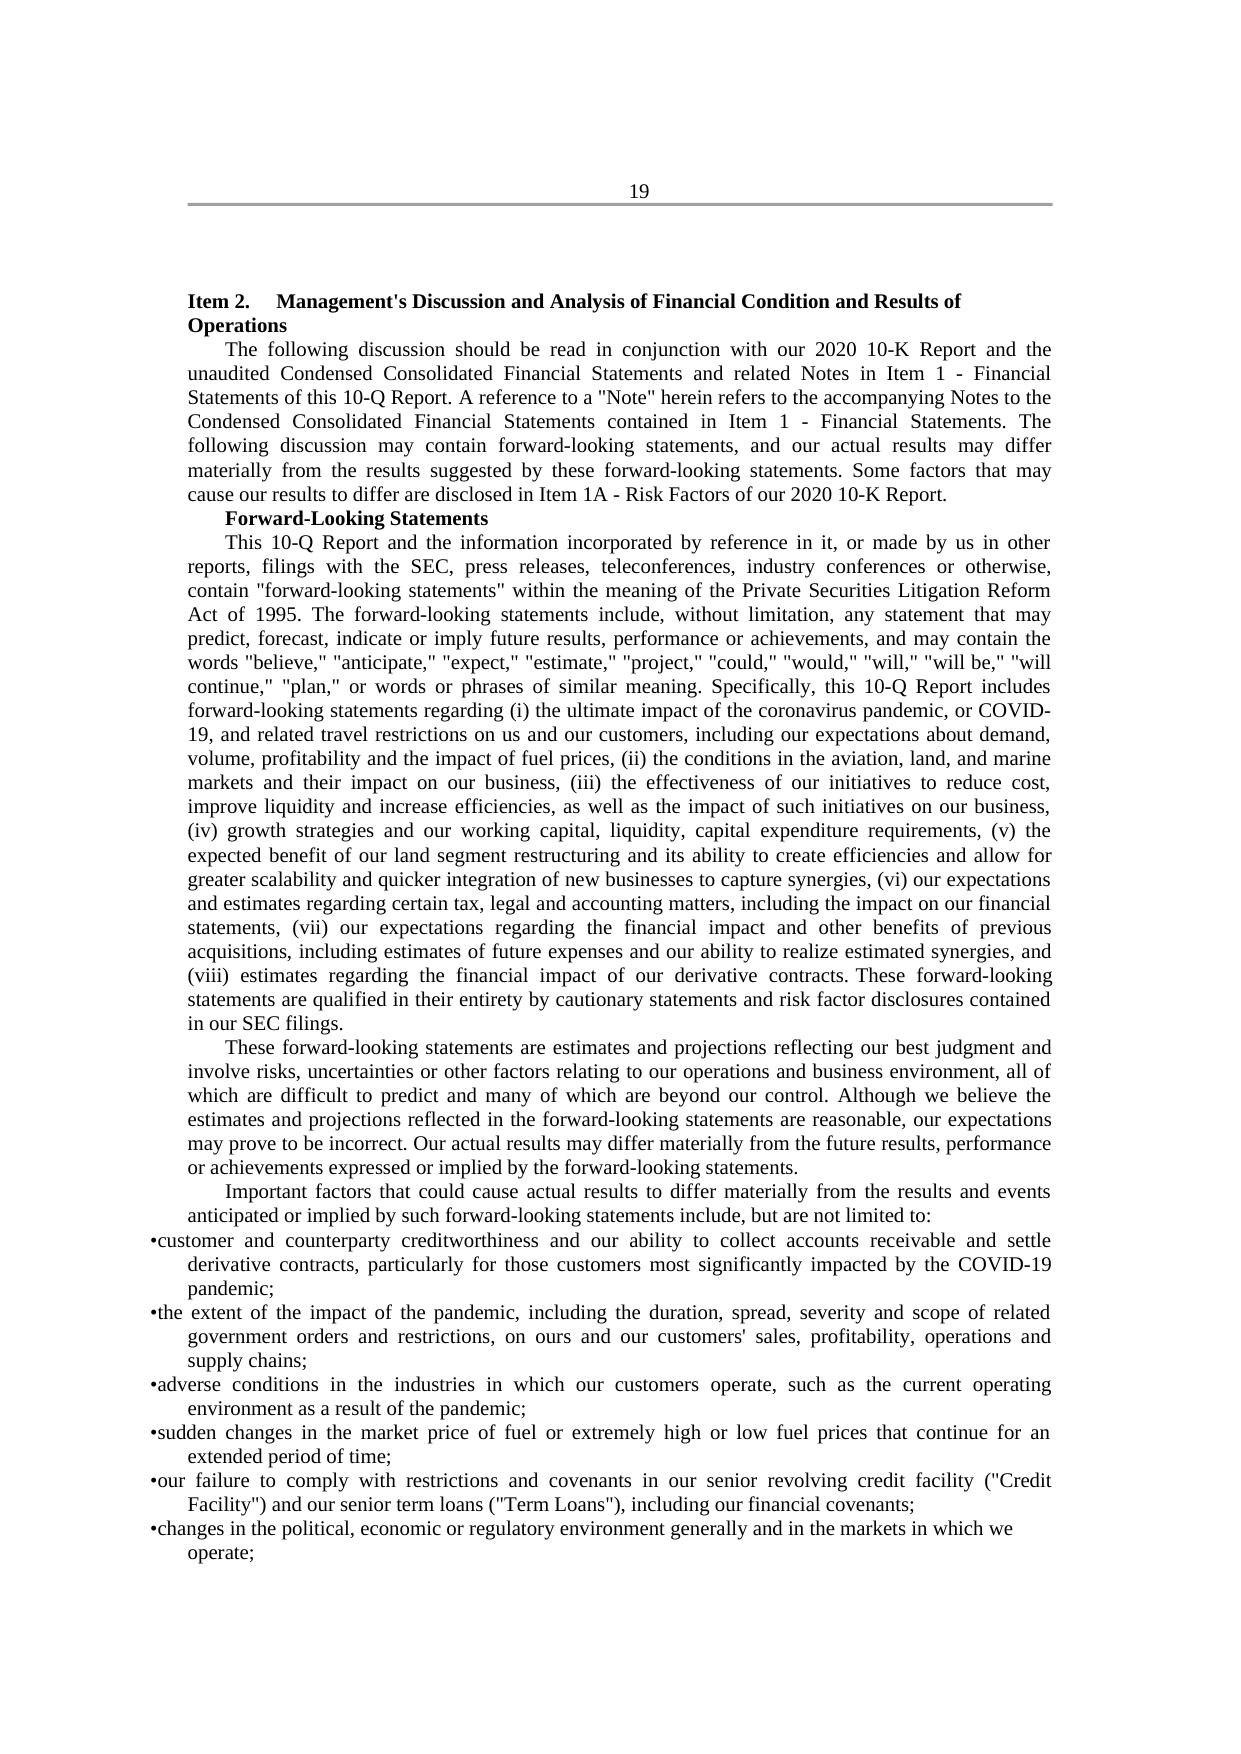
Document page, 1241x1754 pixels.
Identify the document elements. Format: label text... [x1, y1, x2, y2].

text •changes in the political, economic or regulatory environment generally and in the markets in which we operate; [150, 1516, 1053, 1564]
text 19 [187, 179, 1053, 202]
text Item 2. Management's Discussion and Analysis of Financial Condition and Results of Operations [187, 289, 1053, 337]
text This 10-Q Report and the information incorporated by reference in it, or made by us in other reports, filings with the SEC, press releases, teleconferences, industry conferences or otherwise, contain "forward-looking statements" within the meaning of the Private Securities Litigation Reform Act of 1995. The forward-looking statements include, without limitation, any statement that may predict, forecast, indicate or imply future results, performance or achievements, and may contain the words "believe," "anticipate," "expect," "estimate," "project," "could," "would," "will," "will be," "will continue," "plan," or words or phrases of similar meaning. Specifically, this 10-Q Report includes forward-looking statements regarding (i) the ultimate impact of the coronavirus pandemic, or COVID-19, and related travel restrictions on us and our customers, including our expectations about demand, volume, profitability and the impact of fuel prices, (ii) the conditions in the aviation, land, and marine markets and their impact on our business, (iii) the effectiveness of our initiatives to reduce cost, improve liquidity and increase efficiencies, as well as the impact of such initiatives on our business, (iv) growth strategies and our working capital, liquidity, capital expenditure requirements, (v) the expected benefit of our land segment restructuring and its ability to create efficiencies and allow for greater scalability and quicker integration of new businesses to capture synergies, (vi) our expectations and estimates regarding certain tax, legal and accounting matters, including the impact on our financial statements, (vii) our expectations regarding the financial impact and other benefits of previous acquisitions, including estimates of future expenses and our ability to realize estimated synergies, and (viii) estimates regarding the financial impact of our derivative contracts. These forward-looking statements are qualified in their entirety by cautionary statements and risk factor disclosures contained in our SEC filings. [187, 530, 1053, 1035]
text Forward-Looking Statements [187, 506, 1053, 530]
text These forward-looking statements are estimates and projections reflecting our best judgment and involve risks, uncertainties or other factors relating to our operations and business environment, all of which are difficult to predict and many of which are beyond our control. Although we believe the estimates and projections reflected in the forward-looking statements are reasonable, our expectations may prove to be incorrect. Our actual results may differ materially from the future results, performance or achievements expressed or implied by the forward-looking statements. [187, 1035, 1053, 1179]
text •our failure to comply with restrictions and covenants in our senior revolving credit facility ("Credit Facility") and our senior term loans ("Term Loans"), including our financial covenants; [150, 1468, 1053, 1516]
text •sudden changes in the market price of fuel or extremely high or low fuel prices that continue for an extended period of time; [150, 1420, 1053, 1468]
text The following discussion should be read in conjunction with our 2020 10-K Report and the unaudited Condensed Consolidated Financial Statements and related Notes in Item 1 - Financial Statements of this 10-Q Report. A reference to a "Note" herein refers to the accompanying Notes to the Condensed Consolidated Financial Statements contained in Item 1 - Financial Statements. The following discussion may contain forward-looking statements, and our actual results may differ materially from the results suggested by these forward-looking statements. Some factors that may cause our results to differ are disclosed in Item 1A - Risk Factors of our 2020 10-K Report. [187, 337, 1053, 506]
text •adverse conditions in the industries in which our customers operate, such as the current operating environment as a result of the pandemic; [150, 1372, 1053, 1420]
text •the extent of the impact of the pandemic, including the duration, spread, severity and scope of related government orders and restrictions, on ours and our customers' sales, profitability, operations and supply chains; [150, 1300, 1053, 1372]
text Important factors that could cause actual results to differ materially from the results and events anticipated or implied by such forward-looking statements include, but are not limited to: [187, 1179, 1053, 1227]
text •customer and counterparty creditworthiness and our ability to collect accounts receivable and settle derivative contracts, particularly for those customers most significantly impacted by the COVID-19 pandemic; [150, 1227, 1053, 1300]
